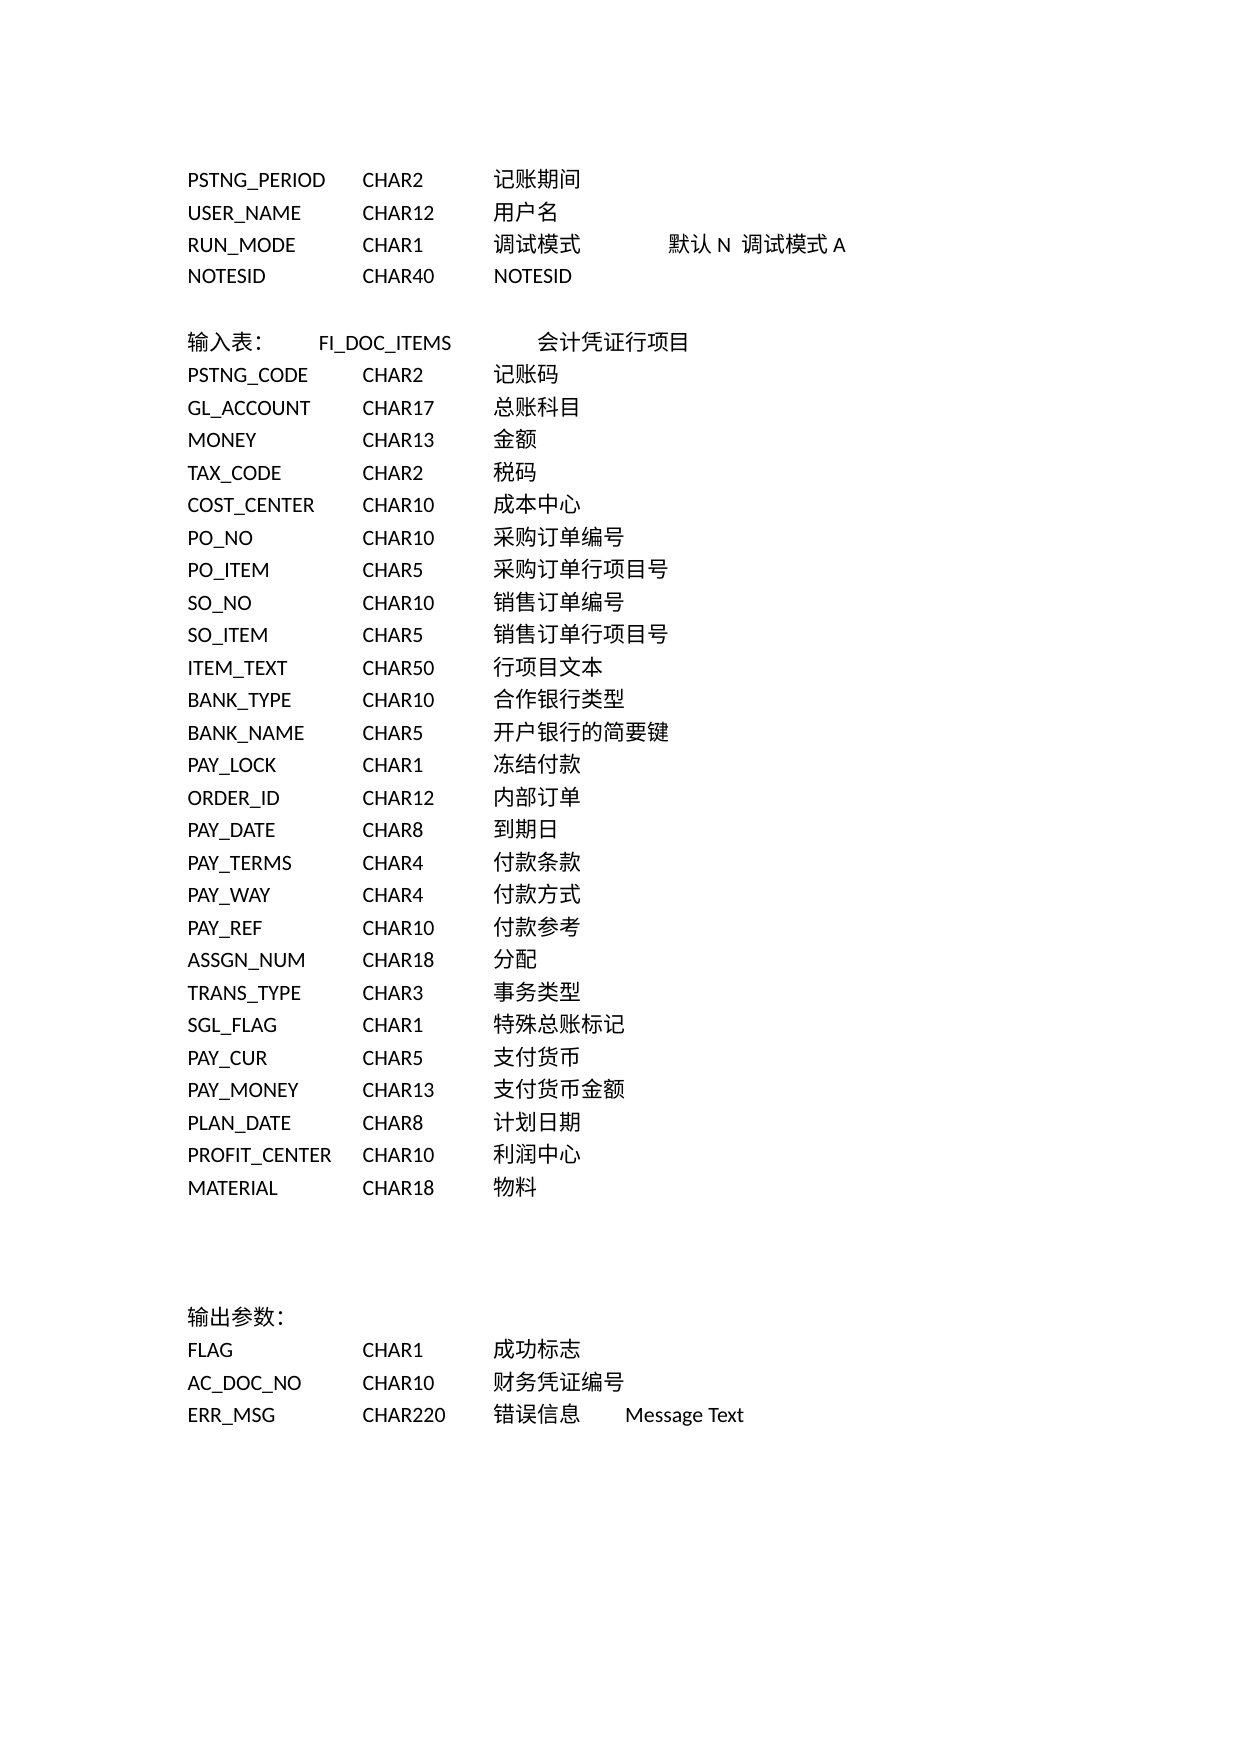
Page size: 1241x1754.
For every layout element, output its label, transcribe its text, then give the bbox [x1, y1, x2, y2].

text PAY_REF CHAR10 付款参考 [187, 909, 1053, 942]
text TRANS_TYPE CHAR3 事务类型 [187, 974, 1053, 1007]
text 输出参数： [187, 1299, 1053, 1332]
text NOTESID CHAR40 NOTESID [187, 259, 1053, 292]
text BANK_NAME CHAR5 开户银行的简要键 [187, 714, 1053, 747]
text 输入表： FI_DOC_ITEMS 会计凭证行项目 [187, 324, 1053, 357]
text PAY_DATE CHAR8 到期日 [187, 812, 1053, 844]
text SGL_FLAG CHAR1 特殊总账标记 [187, 1007, 1053, 1039]
text ORDER_ID CHAR12 内部订单 [187, 779, 1053, 812]
text MATERIAL CHAR18 物料 [187, 1169, 1053, 1202]
text PSTNG_CODE CHAR2 记账码 [187, 357, 1053, 389]
text TAX_CODE CHAR2 税码 [187, 454, 1053, 487]
text USER_NAME CHAR12 用户名 [187, 194, 1053, 227]
text PROFIT_CENTER CHAR10 利润中心 [187, 1137, 1053, 1169]
text SO_ITEM CHAR5 销售订单行项目号 [187, 617, 1053, 649]
text COST_CENTER CHAR10 成本中心 [187, 487, 1053, 519]
text PLAN_DATE CHAR8 计划日期 [187, 1104, 1053, 1137]
text ASSGN_NUM CHAR18 分配 [187, 942, 1053, 974]
text GL_ACCOUNT CHAR17 总账科目 [187, 389, 1053, 422]
text RUN_MODE CHAR1 调试模式 默认N 调试模式A [187, 227, 1053, 259]
text SO_NO CHAR10 销售订单编号 [187, 584, 1053, 617]
text PAY_MONEY CHAR13 支付货币金额 [187, 1072, 1053, 1104]
text MONEY CHAR13 金额 [187, 422, 1053, 454]
text FLAG CHAR1 成功标志 [187, 1332, 1053, 1364]
text PSTNG_PERIOD CHAR2 记账期间 [187, 162, 1053, 194]
text AC_DOC_NO CHAR10 财务凭证编号 [187, 1364, 1053, 1397]
text PAY_CUR CHAR5 支付货币 [187, 1039, 1053, 1072]
text PAY_TERMS CHAR4 付款条款 [187, 844, 1053, 877]
text PO_ITEM CHAR5 采购订单行项目号 [187, 552, 1053, 584]
text ERR_MSG CHAR220 错误信息 Message Text [187, 1397, 1053, 1429]
text PAY_WAY CHAR4 付款方式 [187, 877, 1053, 909]
text PO_NO CHAR10 采购订单编号 [187, 519, 1053, 552]
text ITEM_TEXT CHAR50 行项目文本 [187, 649, 1053, 682]
text BANK_TYPE CHAR10 合作银行类型 [187, 682, 1053, 714]
text PAY_LOCK CHAR1 冻结付款 [187, 747, 1053, 779]
